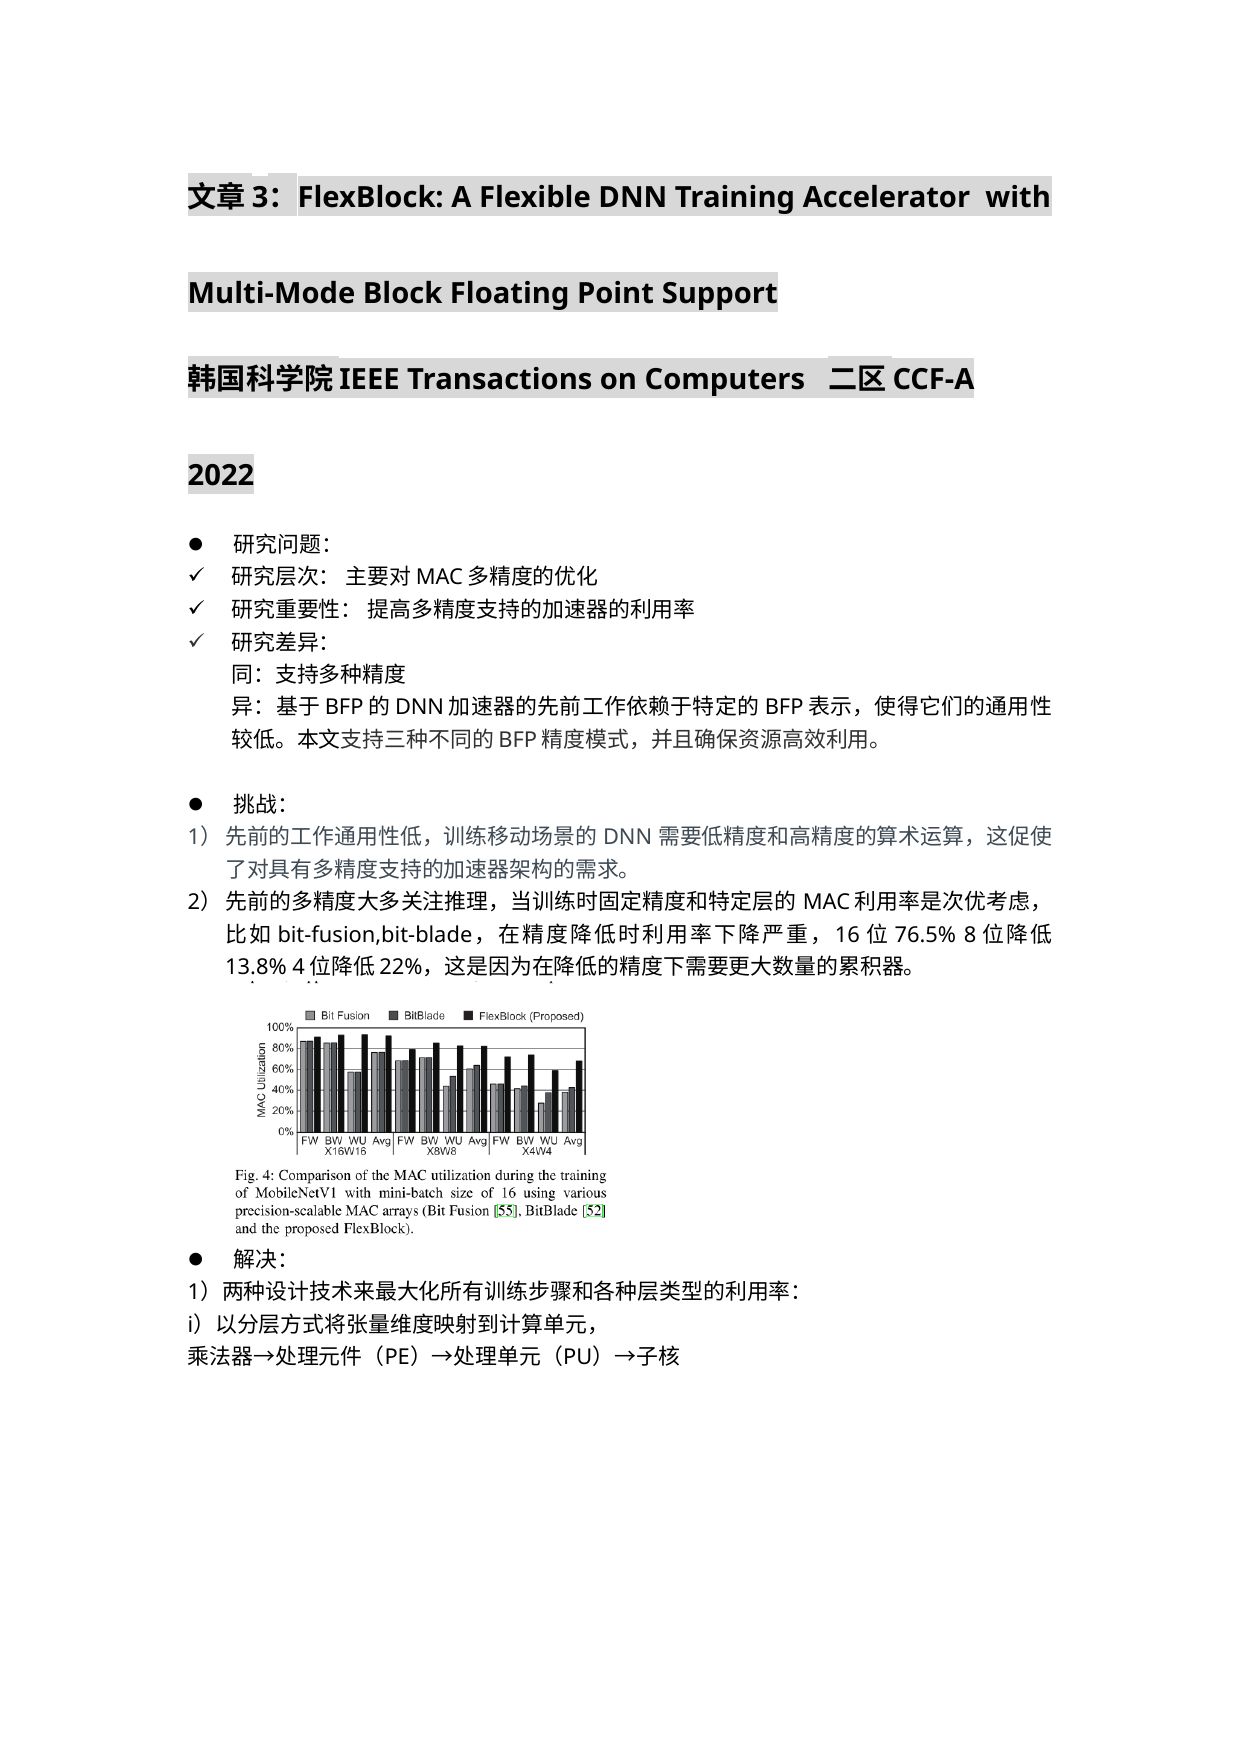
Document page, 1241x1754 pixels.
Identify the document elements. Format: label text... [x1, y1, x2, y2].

list 先前的多精度大多关注推理，当训练时固定精度和特定层的MAC利用率是次优考虑，比如bit-fusion,bit-blade，在精度降低时利用率下降严重，16位76.5% 8位降低13.8% 4位降低22%，这是因为在降低的精度下需要更大数量的累积器。 [187, 884, 1053, 982]
list 研究层次： 主要对MAC多精度的优化 [187, 559, 1053, 592]
list 研究问题： [187, 527, 1053, 559]
list 研究差异： [187, 624, 1053, 657]
text 同：支持多种精度 [231, 657, 1053, 689]
list 先前的工作通用性低，训练移动场景的 DNN 需要低精度和高精度的算术运算，这促使了对具有多精度支持的加速器架构的需求。 [187, 819, 1053, 884]
list 挑战： [187, 787, 1053, 819]
text 1）两种设计技术来最大化所有训练步骤和各种层类型的利用率： [187, 1274, 1053, 1307]
list 解决： [187, 1242, 1053, 1274]
text 乘法器→处理元件（PE）→处理单元（PU）→子核 [187, 1339, 1053, 1372]
picture [225, 981, 621, 1237]
text i）以分层方式将张量维度映射到计算单元， [193, 1307, 1053, 1339]
text 异：基于BFP的DNN加速器的先前工作依赖于特定的BFP表示，使得它们的通用性较低。本文支持三种不同的BFP精度模式，并且确保资源高效利用。 [231, 689, 1053, 754]
subtitle 韩国科学院IEEE Transactions on Computers 二区CCF-A 2022 [187, 344, 1053, 507]
list 研究重要性： 提高多精度支持的加速器的利用率 [187, 592, 1053, 624]
subtitle 文章3：FlexBlock: A Flexible DNN Training Accelerator with Multi-Mode Block Floating Point Support [187, 162, 1053, 324]
